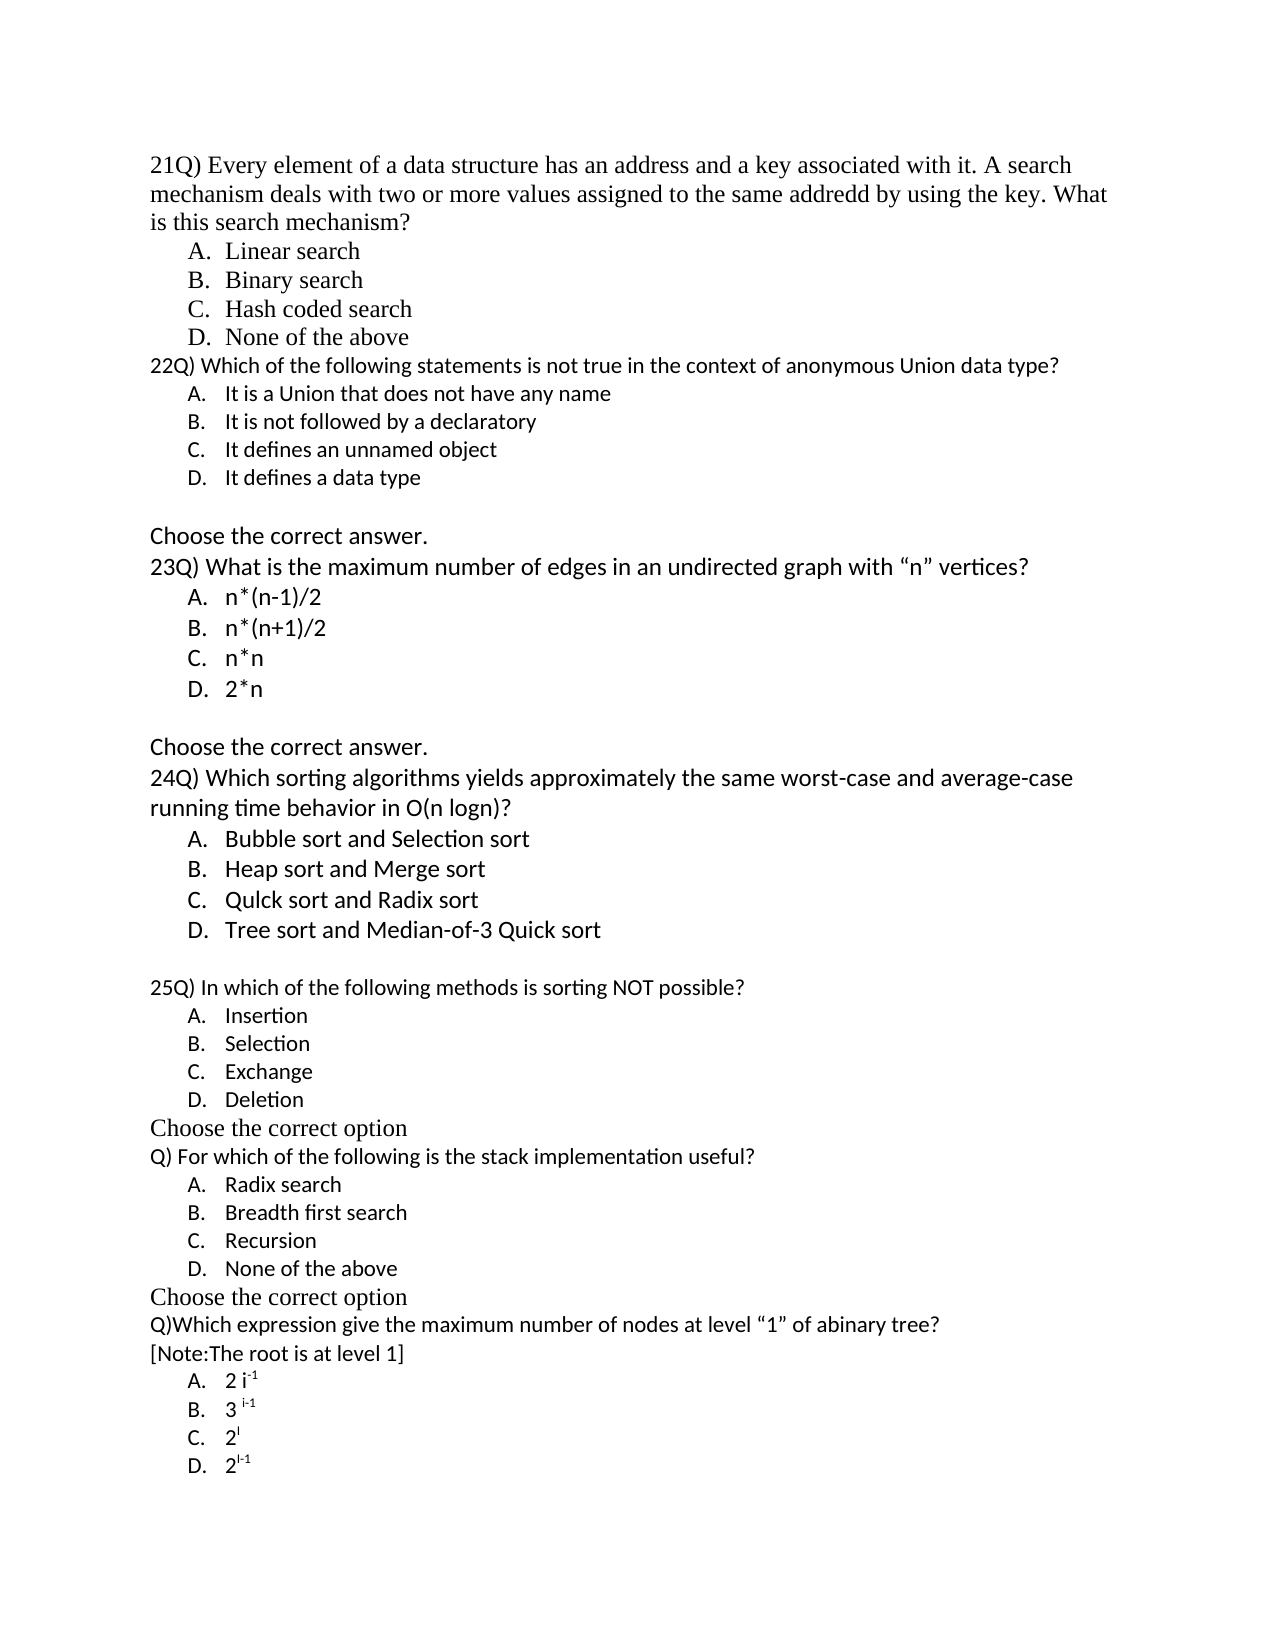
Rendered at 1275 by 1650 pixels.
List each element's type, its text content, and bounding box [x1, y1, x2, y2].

list Deletion [187, 1085, 1125, 1113]
text Choose the correct answer. [150, 731, 1125, 762]
text Q) For which of the following is the stack implementation useful? [150, 1142, 1125, 1170]
list 3 i-1 [187, 1395, 1125, 1423]
text 22Q) Which of the following statements is not true in the context of anonymous Union data type? [150, 351, 1125, 379]
list 2I-1 [187, 1451, 1125, 1479]
text 21Q) Every element of a data structure has an address and a key associated with it. A search mechanism deals with two or more values assigned to the same addredd by using the key. What is this search mechanism? [150, 150, 1125, 236]
text 25Q) In which of the following methods is sorting NOT possible? [150, 973, 1125, 1001]
list 2*n [187, 673, 1125, 703]
list None of the above [187, 322, 1125, 351]
text 24Q) Which sorting algorithms yields approximately the same worst-case and average-case running time behavior in O(n logn)? [150, 762, 1125, 823]
list Breadth first search [187, 1198, 1125, 1226]
list It is a Union that does not have any name [187, 379, 1125, 407]
list Heap sort and Merge sort [187, 853, 1125, 884]
text Choose the correct option [150, 1282, 1125, 1311]
text [Note:The root is at level 1] [150, 1339, 1125, 1367]
list n*(n+1)/2 [187, 612, 1125, 642]
list Insertion [187, 1001, 1125, 1029]
list Linear search [187, 236, 1125, 265]
list It defines a data type [187, 463, 1125, 491]
list Exchange [187, 1057, 1125, 1085]
list Tree sort and Median-of-3 Quick sort [187, 914, 1125, 945]
list It is not followed by a declaratory [187, 407, 1125, 435]
list Selection [187, 1029, 1125, 1057]
list Recursion [187, 1226, 1125, 1254]
list n*n [187, 642, 1125, 673]
list Qulck sort and Radix sort [187, 884, 1125, 914]
list 2 i-1 [187, 1367, 1125, 1395]
list None of the above [187, 1254, 1125, 1282]
list Hash coded search [187, 294, 1125, 322]
list Radix search [187, 1170, 1125, 1198]
text Choose the correct option [150, 1113, 1125, 1142]
list It defines an unnamed object [187, 435, 1125, 463]
list 2I [187, 1423, 1125, 1451]
text Choose the correct answer. [150, 520, 1125, 551]
text Q)Which expression give the maximum number of nodes at level “1” of abinary tree? [150, 1311, 1125, 1339]
list n*(n-1)/2 [187, 581, 1125, 612]
list Binary search [187, 265, 1125, 294]
text 23Q) What is the maximum number of edges in an undirected graph with “n” vertices? [150, 551, 1125, 581]
list Bubble sort and Selection sort [187, 823, 1125, 853]
